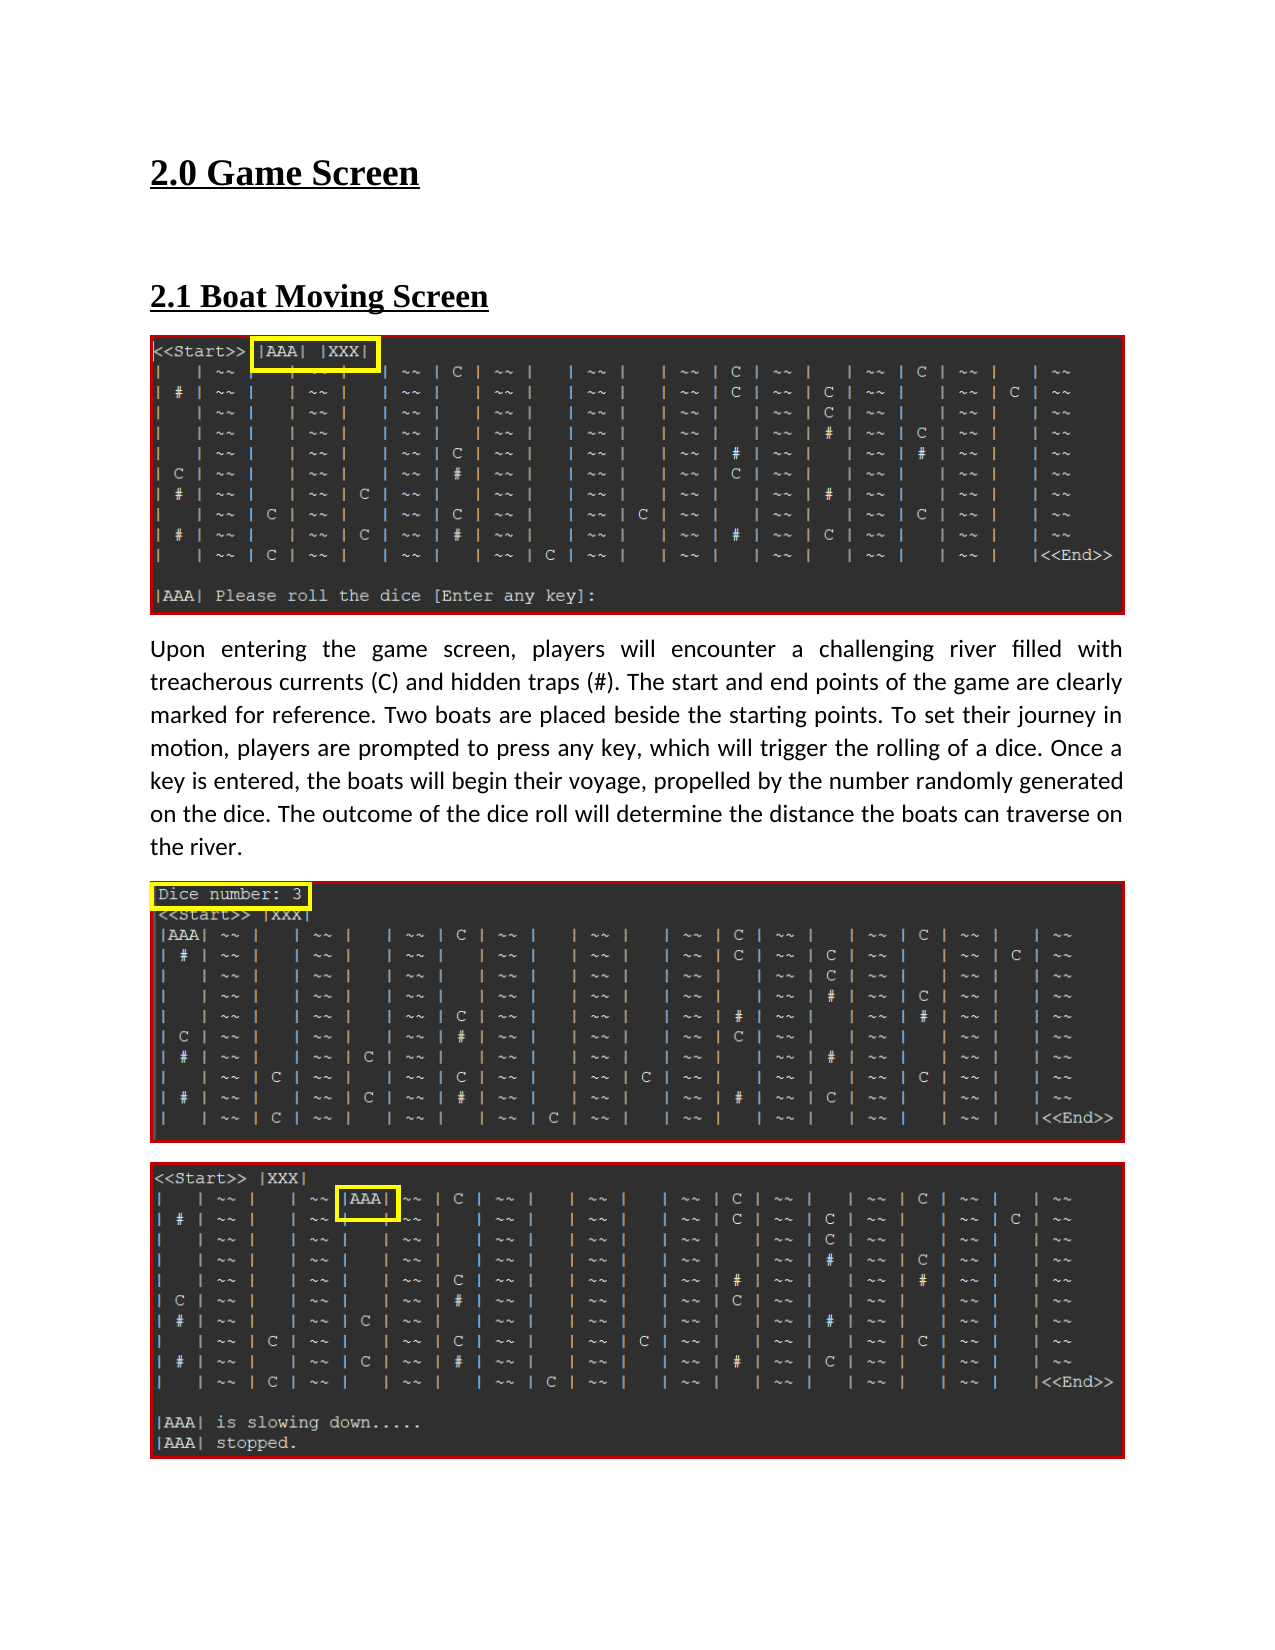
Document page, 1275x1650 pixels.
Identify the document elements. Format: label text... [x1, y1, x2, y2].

picture [153, 338, 1122, 612]
text Upon entering the game screen, players will encounter a challenging river filled with treacherous currents (C) and hidden traps (#). The start and end points of the game are clearly marked for reference. Two boats are placed beside the starting points. To set their journey in motion, players are prompted to press any key, which will trigger the rolling of a dice. Once a key is entered, the boats will begin their voyage, propelled by the number randomly generated on the dice. The outcome of the dice roll will determine the distance the boats can traverse on the river. [150, 634, 1125, 862]
picture [254, 341, 376, 368]
picture [153, 1165, 1122, 1456]
picture [153, 884, 1122, 1140]
picture [154, 886, 308, 906]
text 2.1 Boat Moving Screen [150, 276, 1125, 315]
text 2.0 Game Screen [150, 150, 1125, 193]
